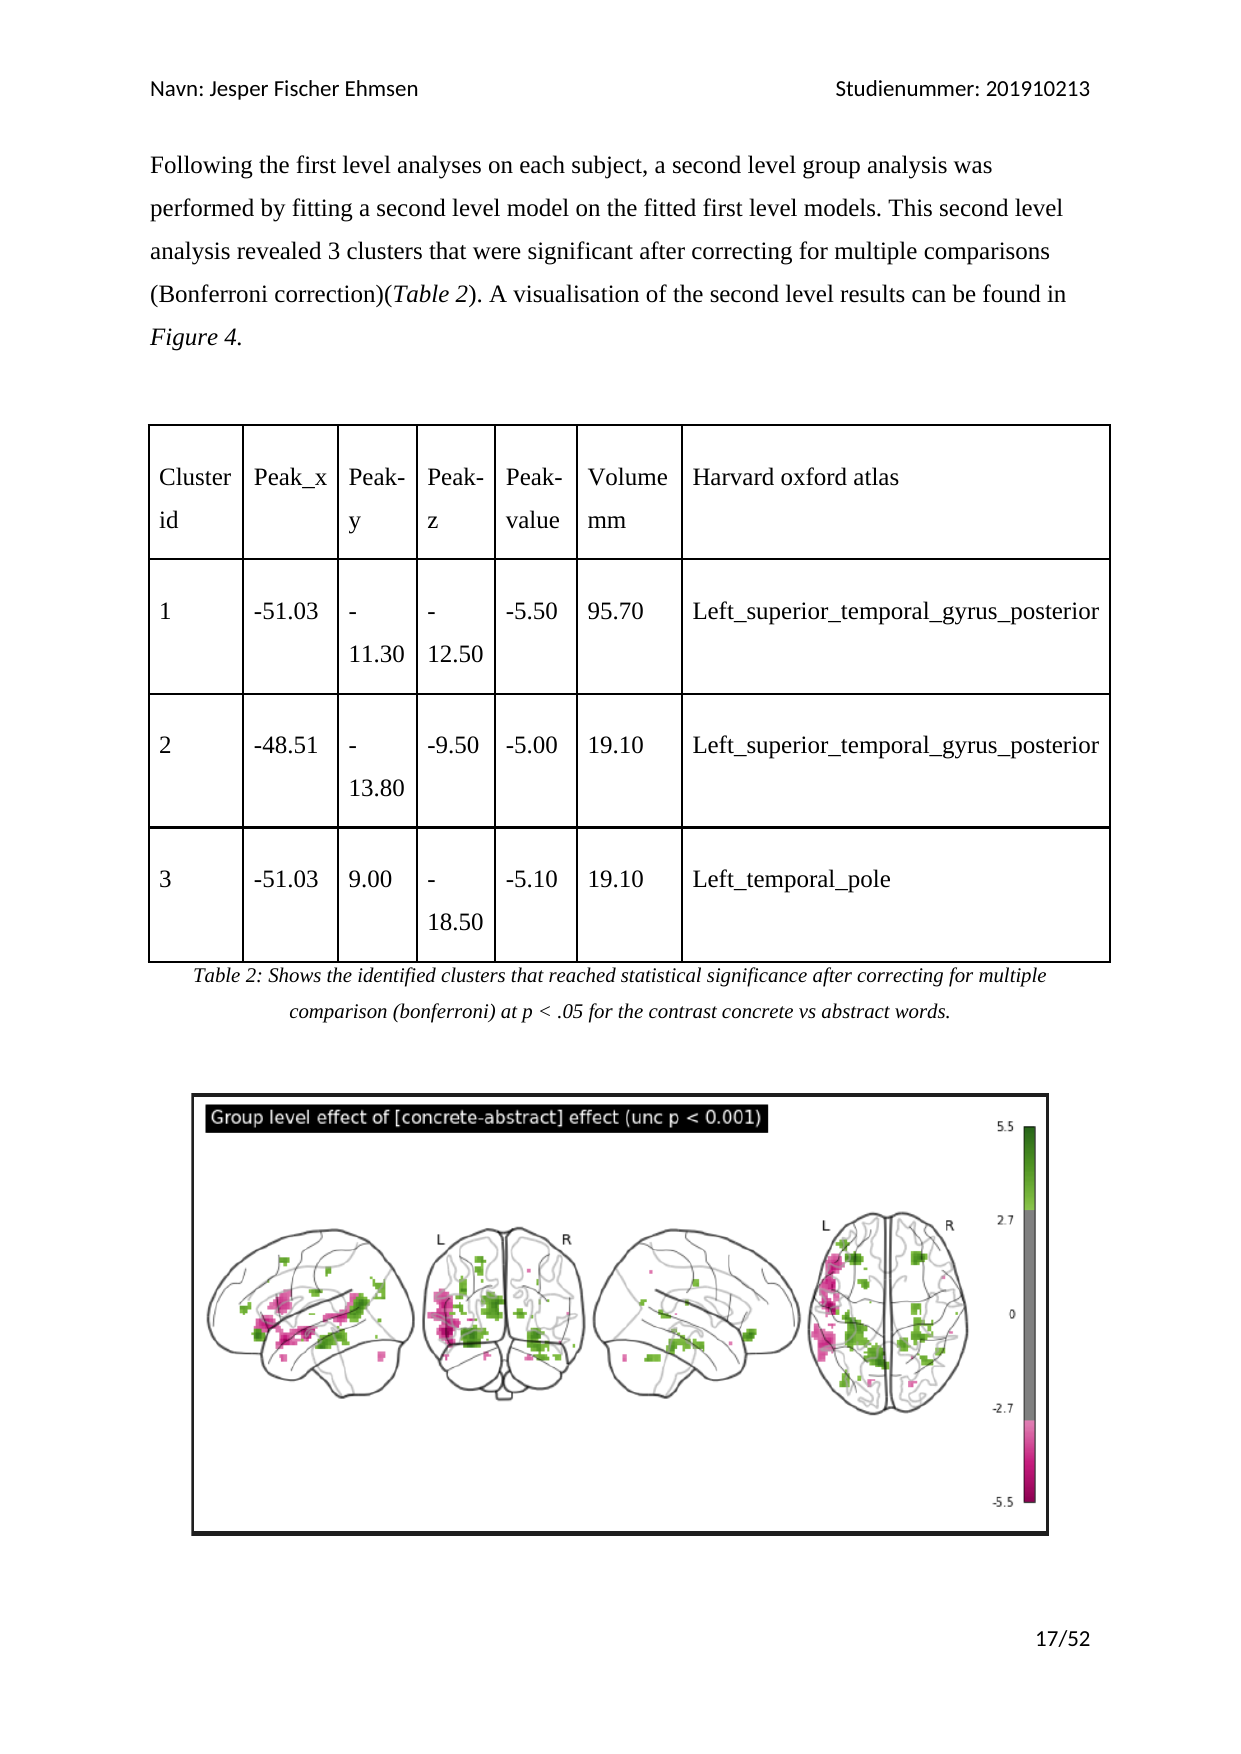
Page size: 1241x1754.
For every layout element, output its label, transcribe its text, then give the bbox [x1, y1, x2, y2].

table_cell Left_temporal_pole [683, 829, 1109, 961]
table_cell -9.50 [418, 695, 494, 826]
table_header Peak-value [496, 426, 576, 558]
table_cell Left_superior_temporal_gyrus_posterior [683, 560, 1109, 692]
table_cell -18.50 [418, 829, 494, 961]
table_cell -5.50 [496, 560, 576, 692]
table_header Peak-y [339, 426, 416, 558]
table_header Harvard oxford atlas [683, 426, 1109, 558]
table_cell -48.51 [244, 695, 337, 826]
table_cell 2 [150, 695, 242, 826]
table_cell -51.03 [244, 829, 337, 961]
table_cell 9.00 [339, 829, 416, 961]
table_cell -12.50 [418, 560, 494, 692]
table_cell 1 [150, 560, 242, 692]
table_cell -51.03 [244, 560, 337, 692]
table_header Peak-z [418, 426, 494, 558]
table_cell -5.10 [496, 829, 576, 961]
table_cell 95.70 [578, 560, 681, 692]
table_cell 19.10 [578, 829, 681, 961]
table_cell -13.80 [339, 695, 416, 826]
table_cell -11.30 [339, 560, 416, 692]
text Table 2: Shows the identified clusters that reached statistical significance after correcting for multiple comparison (bonferroni) at p < .05 for the contrast concrete vs abstract words. [150, 963, 1090, 1023]
text Following the first level analyses on each subject, a second level group analysis was performed by fitting a second level model on the fitted first level models. This second level analysis revealed 3 clusters that were significant after correcting for multiple comparisons (Bonferroni correction)(Table 2). A visualisation of the second level results can be found in Figure 4. [150, 150, 1090, 351]
table_cell -5.00 [496, 695, 576, 826]
table_header Peak_x [244, 426, 337, 558]
table_header Volume mm [578, 426, 681, 558]
picture [191, 1093, 1049, 1536]
table_cell 19.10 [578, 695, 681, 826]
table_cell Left_superior_temporal_gyrus_posterior [683, 695, 1109, 826]
table_header Cluster id [150, 426, 242, 558]
table_cell 3 [150, 829, 242, 961]
